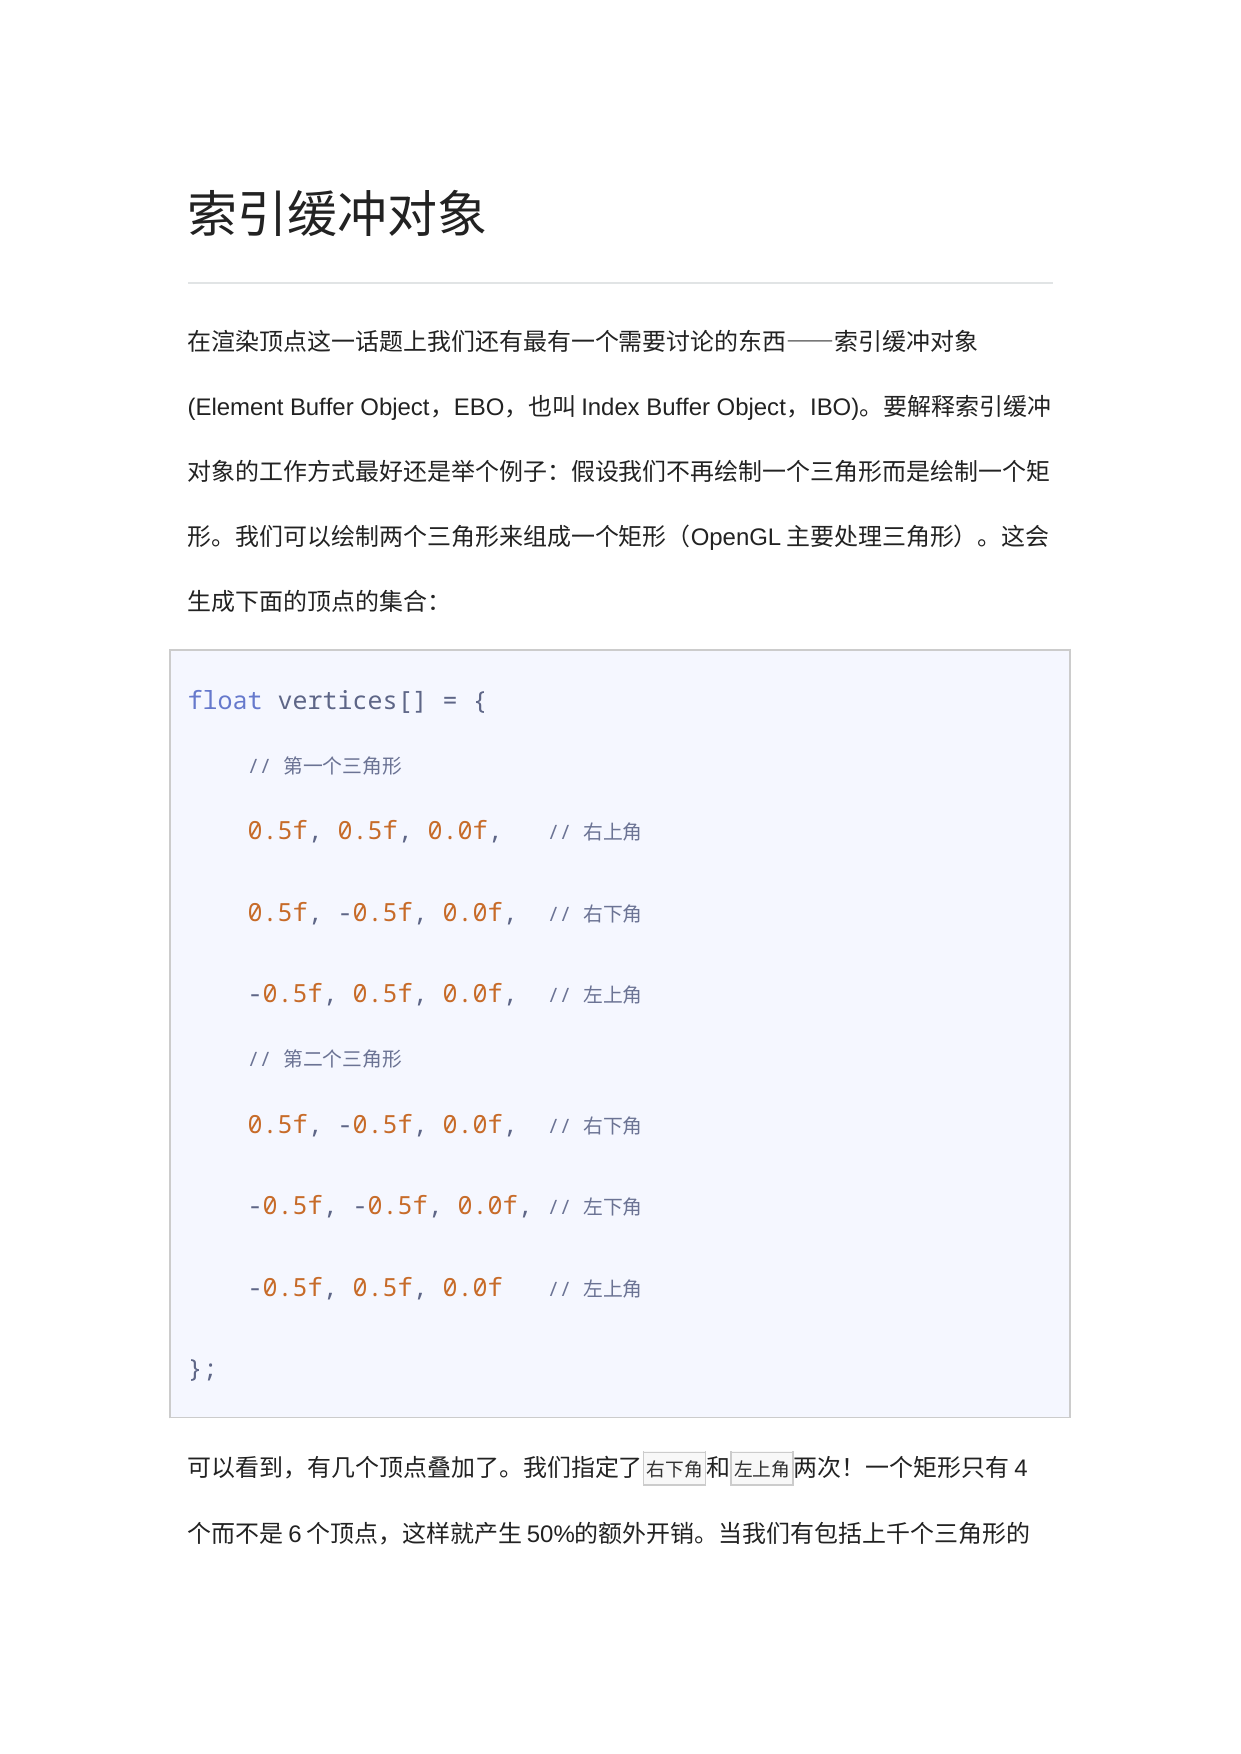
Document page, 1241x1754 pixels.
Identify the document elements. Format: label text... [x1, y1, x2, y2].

text float vertices[] = { [171, 651, 1069, 730]
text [187, 1435, 1053, 1565]
text 在渲染顶点这一话题上我们还有最有一个需要讨论的东西——索引缓冲对象(Element Buffer Object，EBO，也叫Index Buffer Object，IBO)。要解释索引缓冲对象的工作方式最好还是举个例子：假设我们不再绘制一个三角形而是绘制一个矩形。我们可以绘制两个三角形来组成一个矩形（OpenGL主要处理三角形）。这会生成下面的顶点的集合： [187, 307, 1053, 632]
text 0.5f, -0.5f, 0.0f, // 右下角 [171, 1073, 1069, 1154]
text -0.5f, 0.5f, 0.0f, // 左上角 [171, 942, 1069, 1024]
text 索引缓冲对象 [187, 162, 1053, 284]
text -0.5f, -0.5f, 0.0f, // 左下角 [171, 1154, 1069, 1236]
text 0.5f, -0.5f, 0.0f, // 右下角 [171, 861, 1069, 942]
text }; [171, 1317, 1069, 1417]
text // 第二个三角形 [171, 1024, 1069, 1073]
text -0.5f, 0.5f, 0.0f // 左上角 [171, 1236, 1069, 1317]
text // 第一个三角形 [171, 730, 1069, 779]
text 0.5f, 0.5f, 0.0f, // 右上角 [171, 779, 1069, 861]
